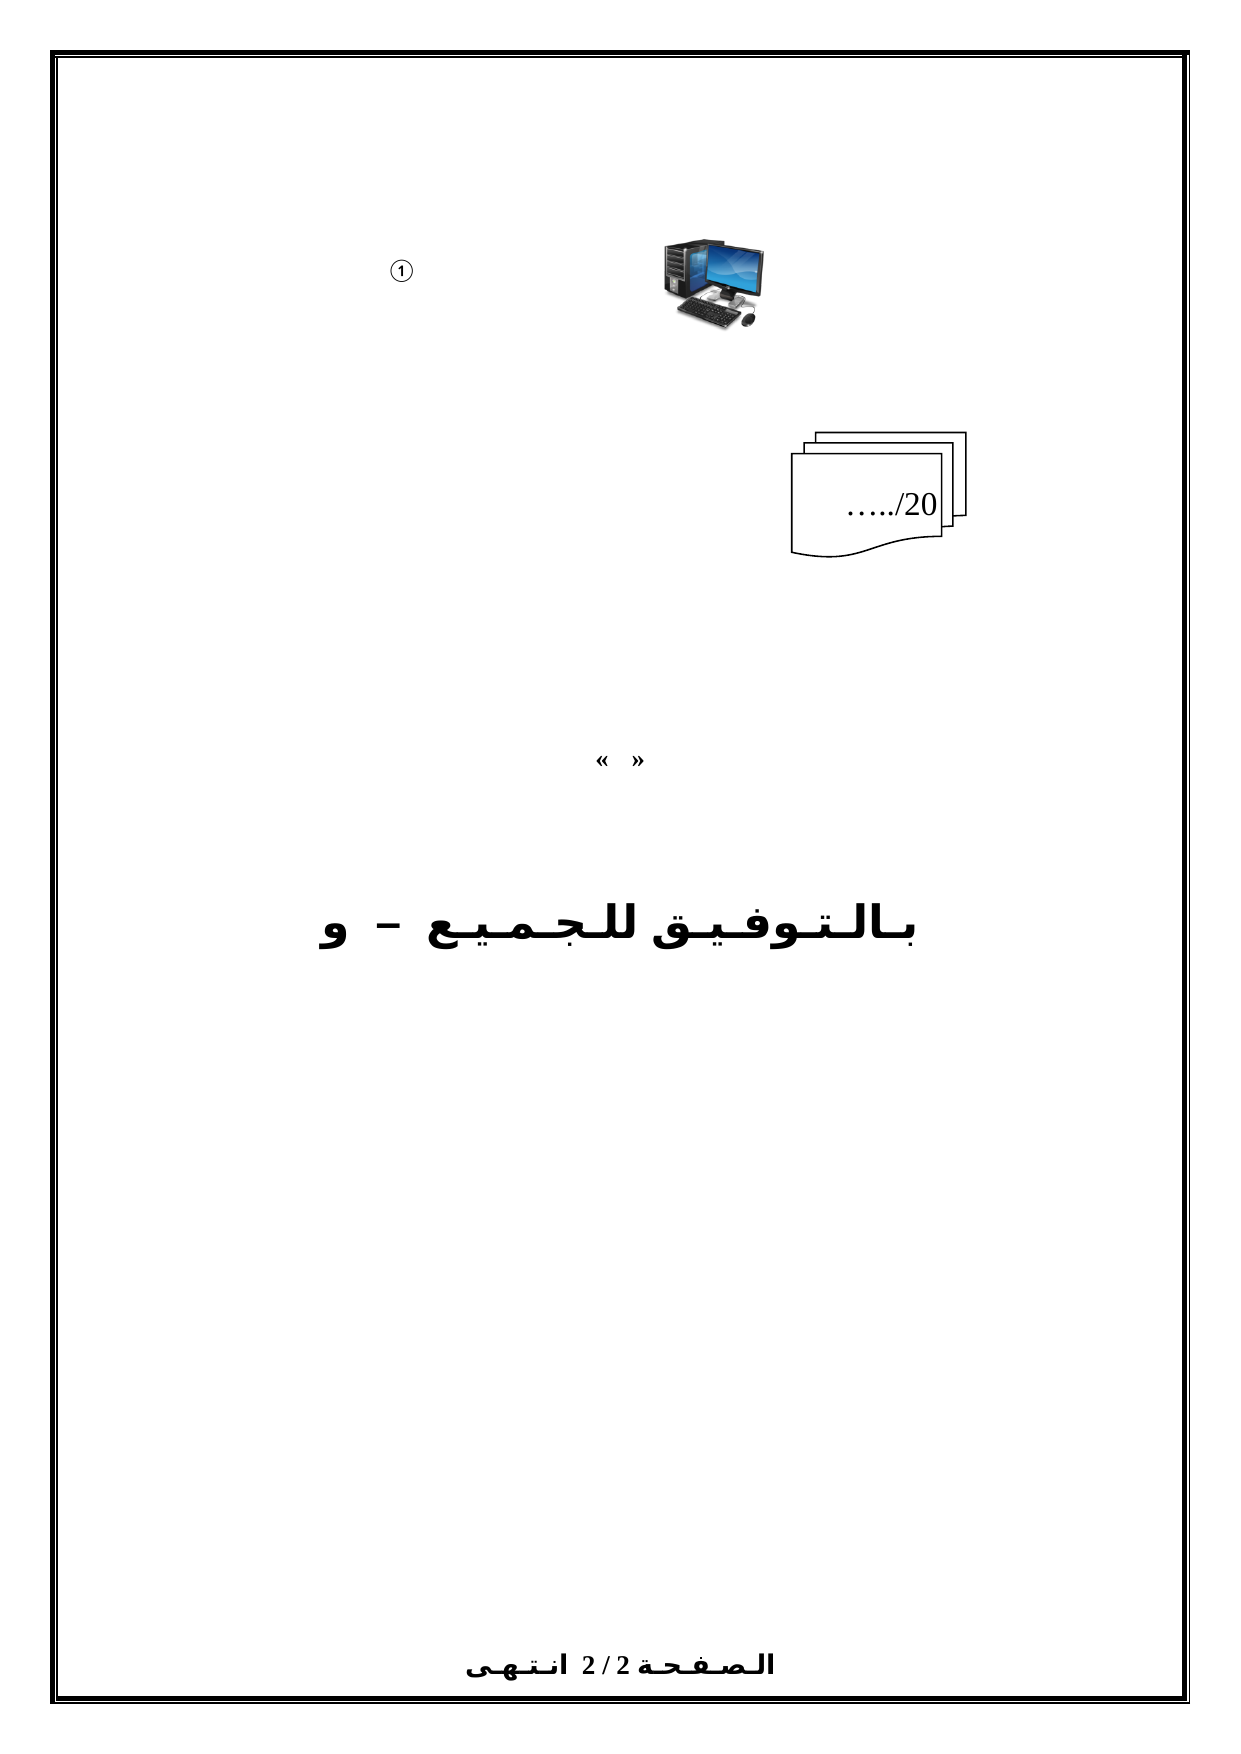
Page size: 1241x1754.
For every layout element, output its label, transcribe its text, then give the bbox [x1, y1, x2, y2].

picture [621, 235, 792, 336]
text « » [106, 742, 1134, 795]
text بـالـتـوفـيـق للـجـمـيـع – و [106, 896, 1134, 948]
